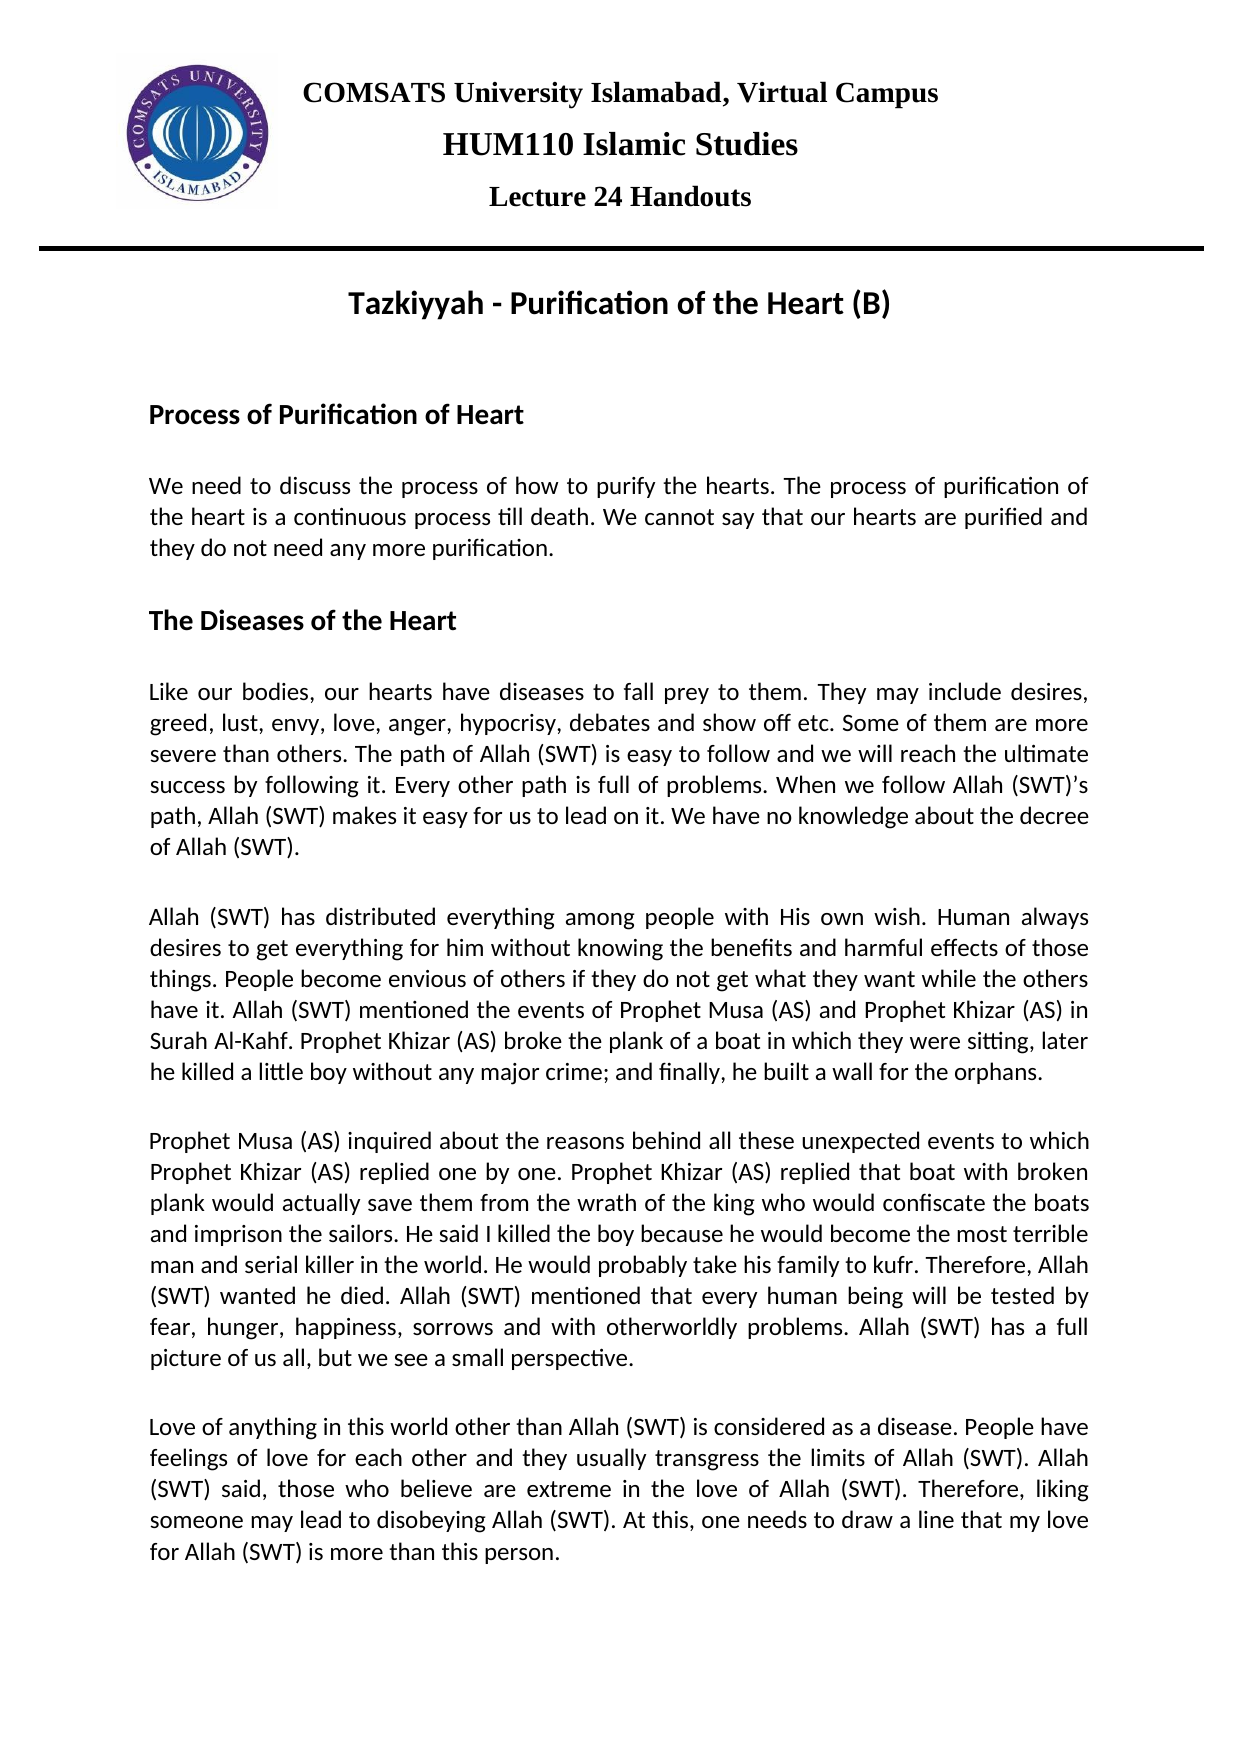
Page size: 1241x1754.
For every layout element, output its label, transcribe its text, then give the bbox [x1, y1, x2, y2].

subtitle The Diseases of the Heart [148, 602, 1092, 638]
text Love of anything in this world other than Allah (SWT) is considered as a disease. People have feelings of love for each other and they usually transgress the limits of Allah (SWT). Allah (SWT) said, those who believe are extreme in the love of Allah (SWT). Therefore, liking someone may lead to disobeying Allah (SWT). At this, one needs to draw a line that my love for Allah (SWT) is more than this person. [148, 1412, 1091, 1566]
text Prophet Musa (AS) inquired about the reasons behind all these unexpected events to which Prophet Khizar (AS) replied one by one. Prophet Khizar (AS) replied that boat with broken plank would actually save them from the wrath of the king who would confiscate the boats and imprison the sailors. He said I killed the boy because he would become the most terrible man and serial killer in the world. He would probably take his family to kufr. Therefore, Allah (SWT) wanted he died. Allah (SWT) mentioned that every human being will be tested by fear, hunger, happiness, sorrows and with otherworldly problems. Allah (SWT) has a full picture of us all, but we see a small perspective. [148, 1125, 1091, 1373]
subtitle Process of Purification of Heart [148, 396, 1092, 431]
picture [116, 53, 278, 209]
text Allah (SWT) has distributed everything among people with His own wish. Human always desires to get everything for him without knowing the benefits and harmful effects of those things. People become envious of others if they do not get what they want while the others have it. Allah (SWT) mentioned the events of Prophet Musa (AS) and Prophet Khizar (AS) in Surah Al-Kahf. Prophet Khizar (AS) broke the plank of a boat in which they were sitting, later he killed a little boy without any major crime; and finally, he built a wall for the orphans. [148, 901, 1091, 1086]
text We need to discuss the process of how to purify the hearts. The process of purification of the heart is a continuous process till death. We cannot say that our hearts are purified and they do not need any more purification. [148, 470, 1091, 562]
text Like our bodies, our hearts have diseases to fall prey to them. They may include desires, greed, lust, envy, love, anger, hypocrisy, debates and show off etc. Some of them are more severe than others. The path of Allah (SWT) is easy to follow and we will reach the ultimate success by following it. Every other path is full of problems. When we follow Allah (SWT)’s path, Allah (SWT) makes it easy for us to lead on it. We have no knowledge about the decree of Allah (SWT). [148, 676, 1091, 862]
